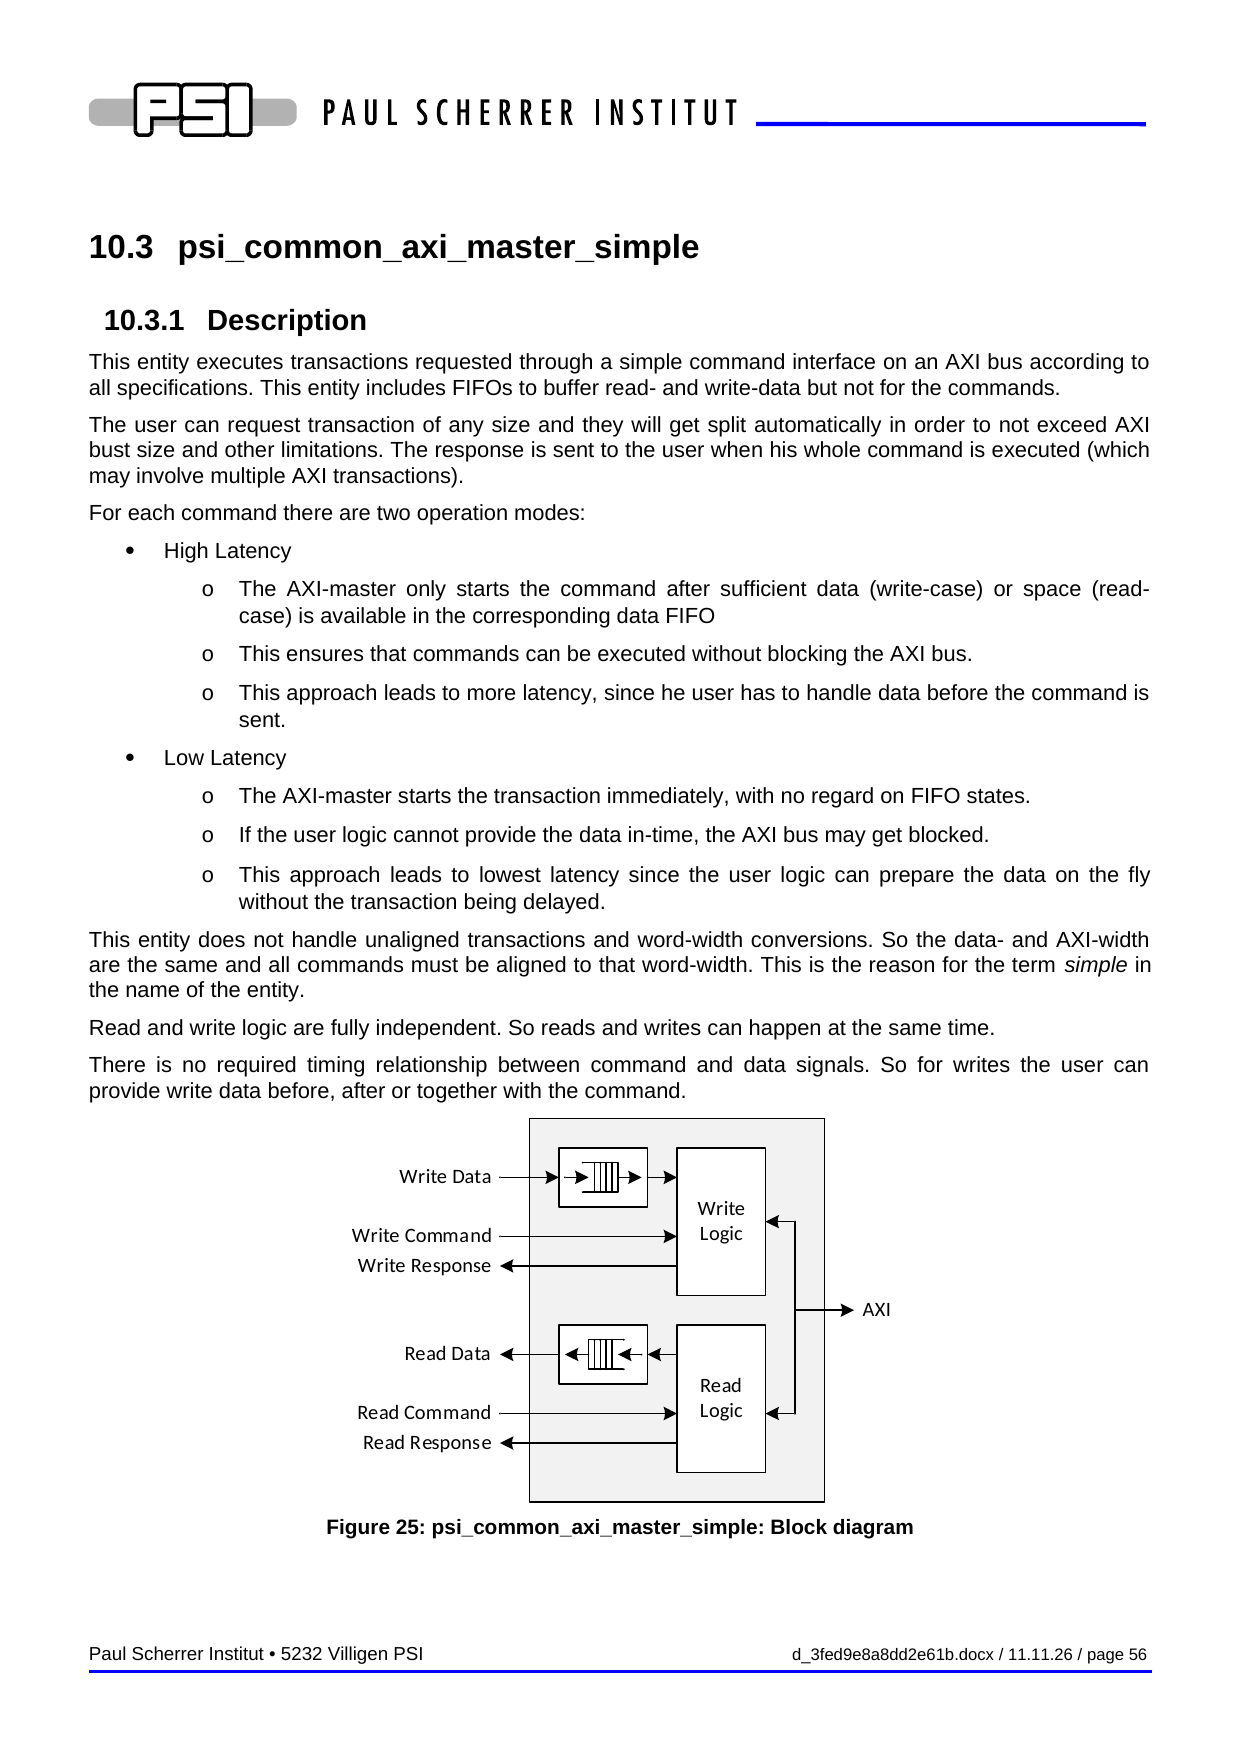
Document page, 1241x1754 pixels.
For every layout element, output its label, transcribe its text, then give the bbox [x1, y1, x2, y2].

list Low Latency [126, 745, 1152, 770]
text The user can request transaction of any size and they will get split automatically in order to not exceed AXI bust size and other limitations. The response is sent to the user when his whole command is executed (which may involve multiple AXI transactions). [89, 412, 1152, 488]
list This ensures that commands can be executed without blocking the AXI bus. [201, 640, 1152, 667]
list The AXI-master only starts the command after sufficient data (write-case) or space (read-case) is available in the corresponding data FIFO [201, 576, 1152, 628]
text This entity executes transactions requested through a simple command interface on an AXI bus according to all specifications. This entity includes FIFOs to buffer read- and write-data but not for the commands. [89, 349, 1152, 399]
text There is no required timing relationship between command and data signals. So for writes the user can provide write data before, after or together with the command. [89, 1052, 1152, 1103]
list The AXI-master starts the transaction immediately, with no regard on FIFO states. [201, 782, 1152, 809]
subtitle psi_common_axi_master_simple [89, 227, 1152, 266]
text For each command there are two operation modes: [89, 500, 1152, 525]
text Figure 25: psi_common_axi_master_simple: Block diagram [89, 1515, 1152, 1539]
list This approach leads to more latency, since he user has to handle data before the command is sent. [201, 680, 1152, 732]
subtitle Description [103, 303, 1152, 337]
list High Latency [126, 538, 1152, 563]
text This entity does not handle unaligned transactions and word-width conversions. So the data- and AXI-width are the same and all commands must be aligned to that word-width. This is the reason for the term simple in the name of the entity. [89, 926, 1152, 1002]
text Read and write logic are fully independent. So reads and writes can happen at the same time. [89, 1014, 1152, 1040]
list This approach leads to lowest latency since the user logic can prepare the data on the fly without the transaction being delayed. [201, 862, 1152, 914]
list If the user logic cannot provide the data in-time, the AXI bus may get blocked. [201, 822, 1152, 849]
